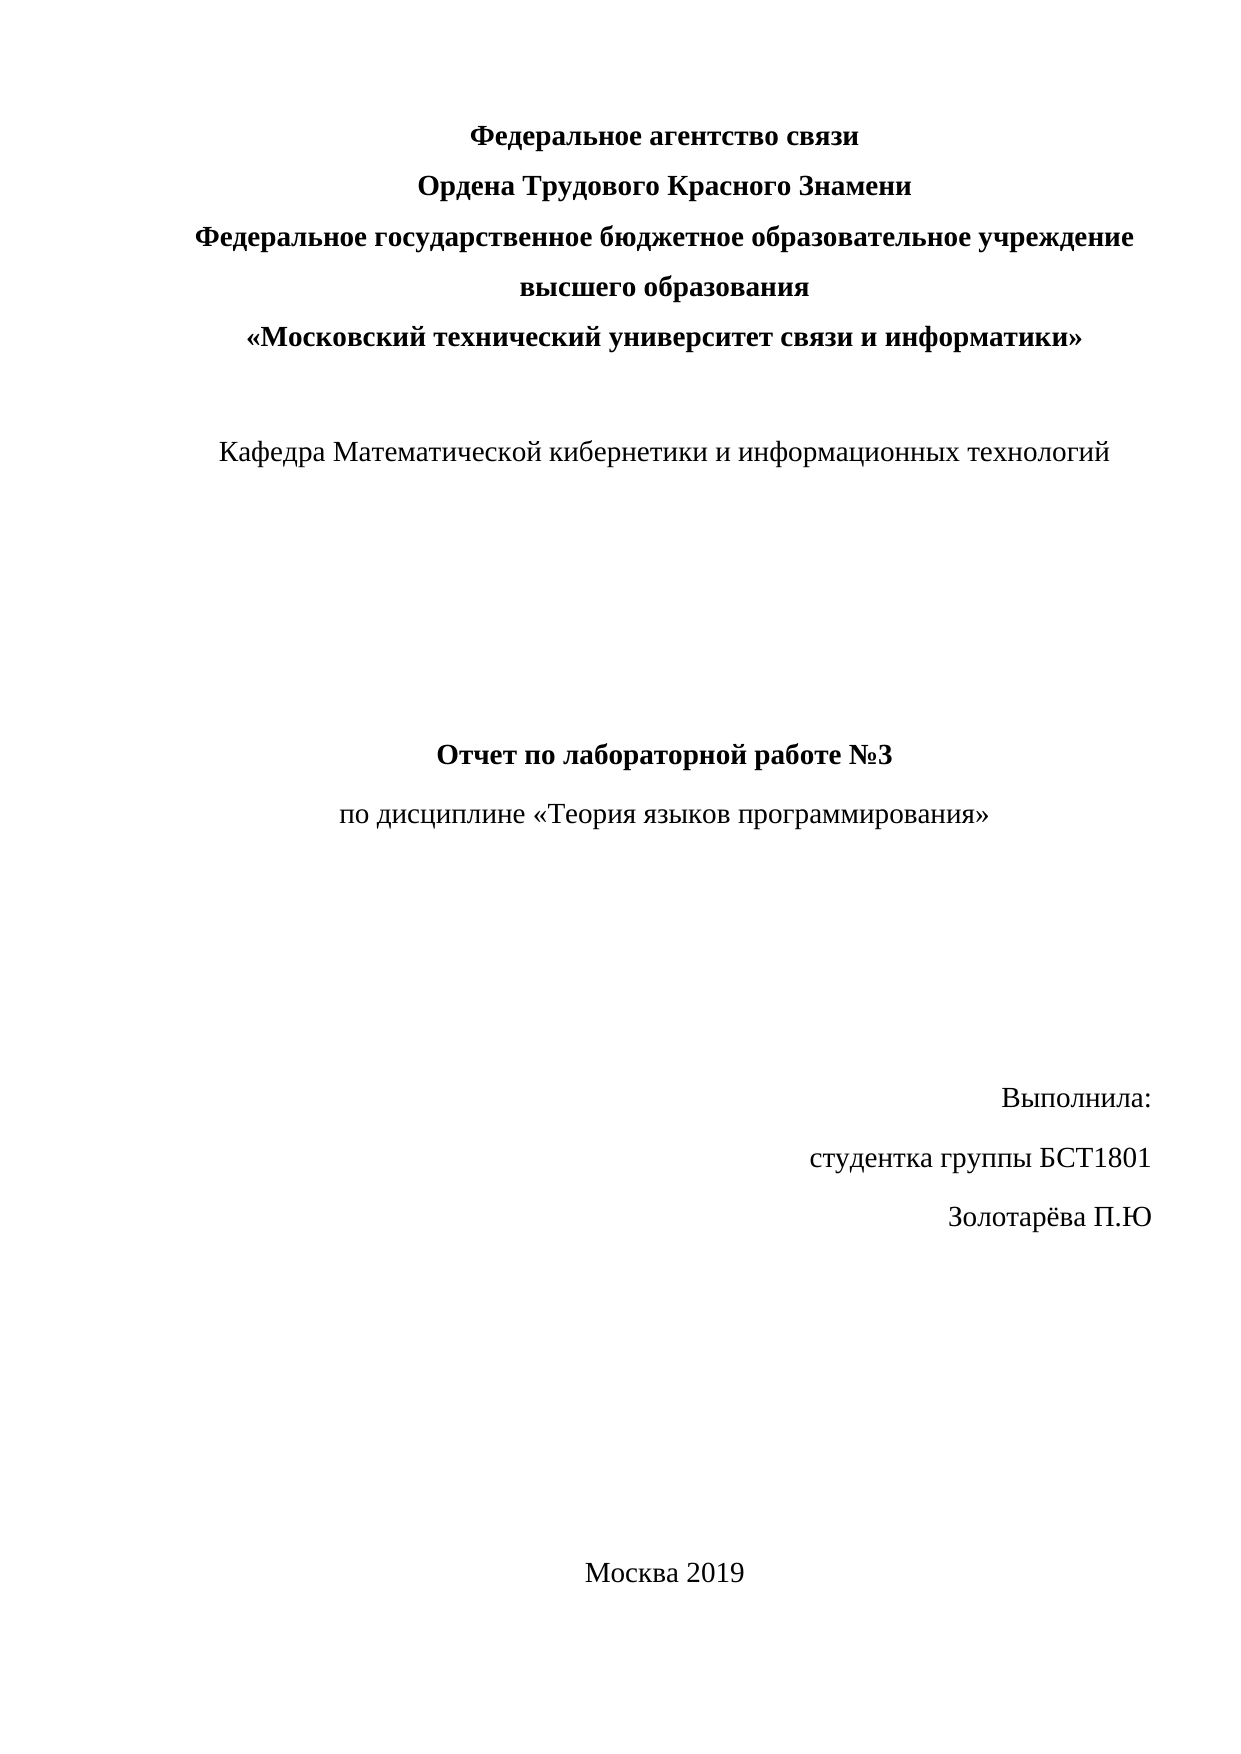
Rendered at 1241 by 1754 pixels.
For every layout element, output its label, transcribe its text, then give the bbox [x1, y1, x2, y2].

text Отчет по лабораторной работе №3 [177, 737, 1152, 771]
text Золотарёва П.Ю [177, 1199, 1152, 1233]
text «Московский технический университет связи и информатики» [177, 319, 1152, 353]
text Ордена Трудового Красного Знамени [177, 168, 1152, 202]
text Федеральное государственное бюджетное образовательное учреждение высшего образования [177, 219, 1152, 303]
text по дисциплине «Теория языков программирования» [177, 796, 1152, 830]
text студентка группы БСТ1801 [177, 1140, 1152, 1173]
text Москва 2019 [177, 1556, 1152, 1589]
text Выполнила: [177, 1081, 1152, 1114]
text Кафедра Математической кибернетики и информационных технологий [177, 434, 1152, 468]
text Федеральное агентство связи [177, 118, 1152, 152]
